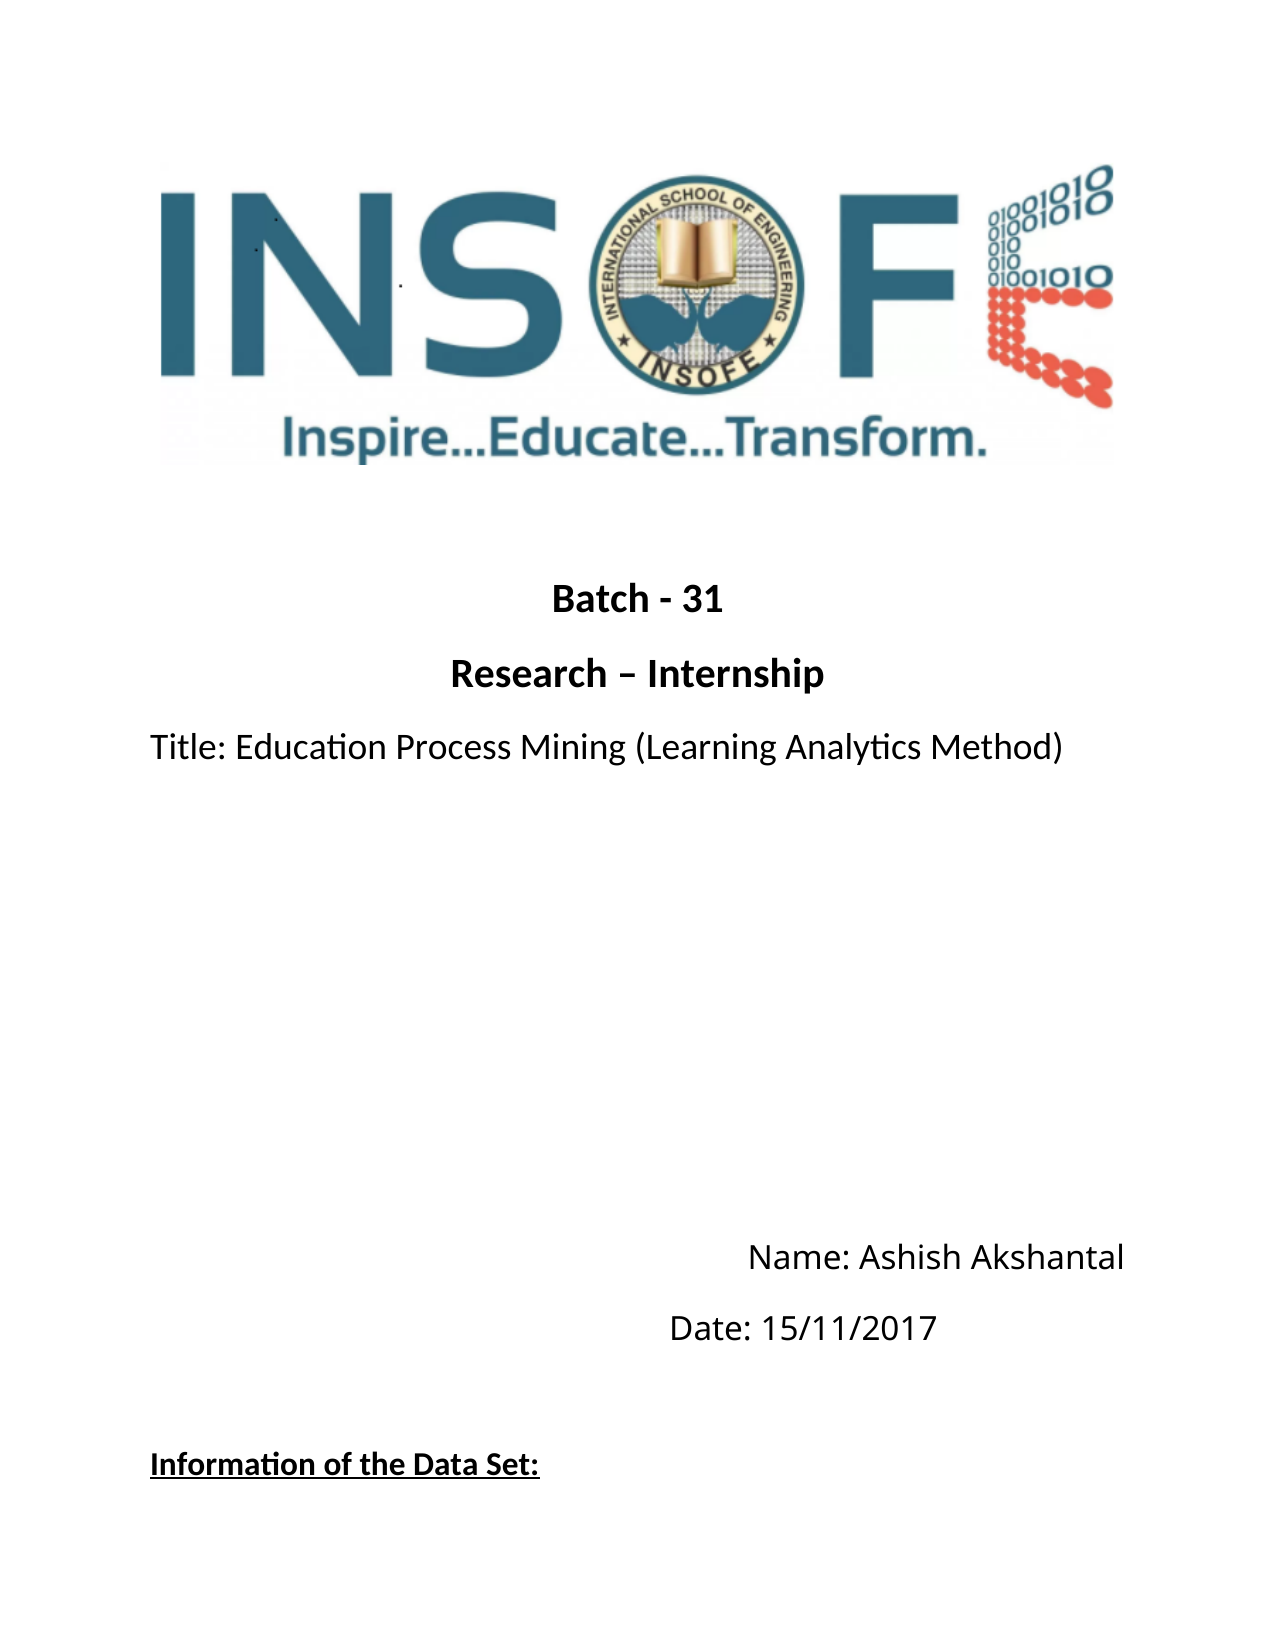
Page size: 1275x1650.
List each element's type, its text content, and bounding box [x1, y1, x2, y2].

text Date: 15/11/2017 [150, 1305, 1125, 1350]
text Name: Ashish Akshantal [150, 1234, 1125, 1279]
picture [150, 150, 1125, 465]
text Research – Internship [150, 647, 1125, 698]
text Title: Education Process Mining (Learning Analytics Method) [150, 723, 1125, 768]
text Information of the Data Set: [150, 1442, 1125, 1483]
text Batch - 31 [150, 572, 1125, 623]
